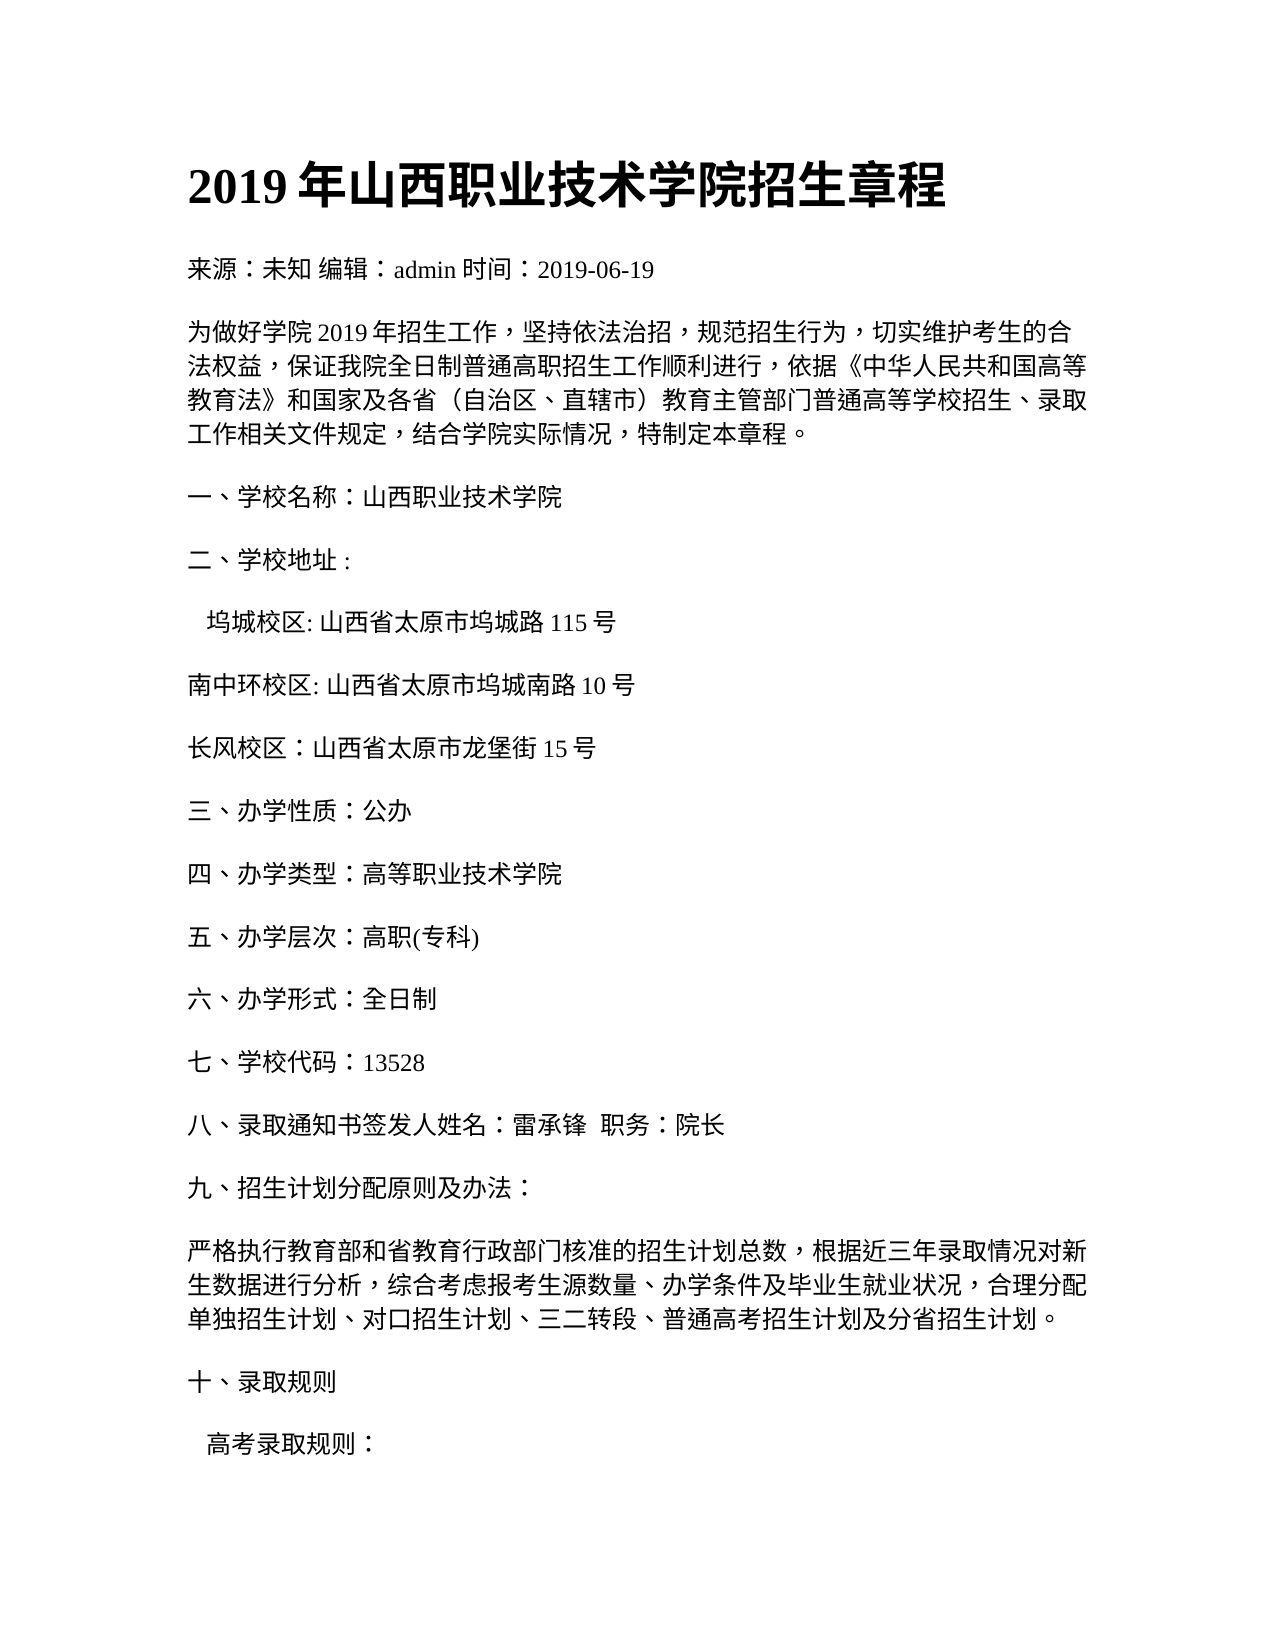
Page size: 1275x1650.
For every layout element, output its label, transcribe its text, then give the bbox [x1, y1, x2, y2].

text 长风校区：山西省太原市龙堡街15号 [187, 731, 1087, 765]
text 八、录取通知书签发人姓名：雷承锋 职务：院长 [187, 1108, 1087, 1142]
text 来源：未知 编辑：admin 时间：2019-06-19 [187, 252, 1087, 286]
text 六、办学形式：全日制 [187, 982, 1087, 1016]
text 十、录取规则 [187, 1364, 1087, 1398]
text 二、学校地址 : [187, 542, 1087, 576]
text 五、办学层次：高职(专科) [187, 919, 1087, 953]
text 三、办学性质：公办 [187, 793, 1087, 828]
text 九、招生计划分配原则及办法： [187, 1170, 1087, 1204]
text 为做好学院2019年招生工作，坚持依法治招，规范招生行为，切实维护考生的合法权益，保证我院全日制普通高职招生工作顺利进行，依据《中华人民共和国高等教育法》和国家及各省（自治区、直辖市）教育主管部门普通高等学校招生、录取工作相关文件规定，结合学院实际情况，特制定本章程。 [187, 314, 1087, 451]
text 七、学校代码：13528 [187, 1045, 1087, 1079]
subtitle 2019年山西职业技术学院招生章程 [187, 150, 1087, 218]
text 坞城校区: 山西省太原市坞城路115号 [187, 605, 1087, 639]
text 严格执行教育部和省教育行政部门核准的招生计划总数，根据近三年录取情况对新生数据进行分析，综合考虑报考生源数量、办学条件及毕业生就业状况，合理分配单独招生计划、对口招生计划、三二转段、普通高考招生计划及分省招生计划。 [187, 1233, 1087, 1335]
text 南中环校区: 山西省太原市坞城南路10号 [187, 668, 1087, 702]
text 高考录取规则： [187, 1427, 1087, 1461]
text 一、学校名称：山西职业技术学院 [187, 479, 1087, 513]
text 四、办学类型：高等职业技术学院 [187, 856, 1087, 890]
